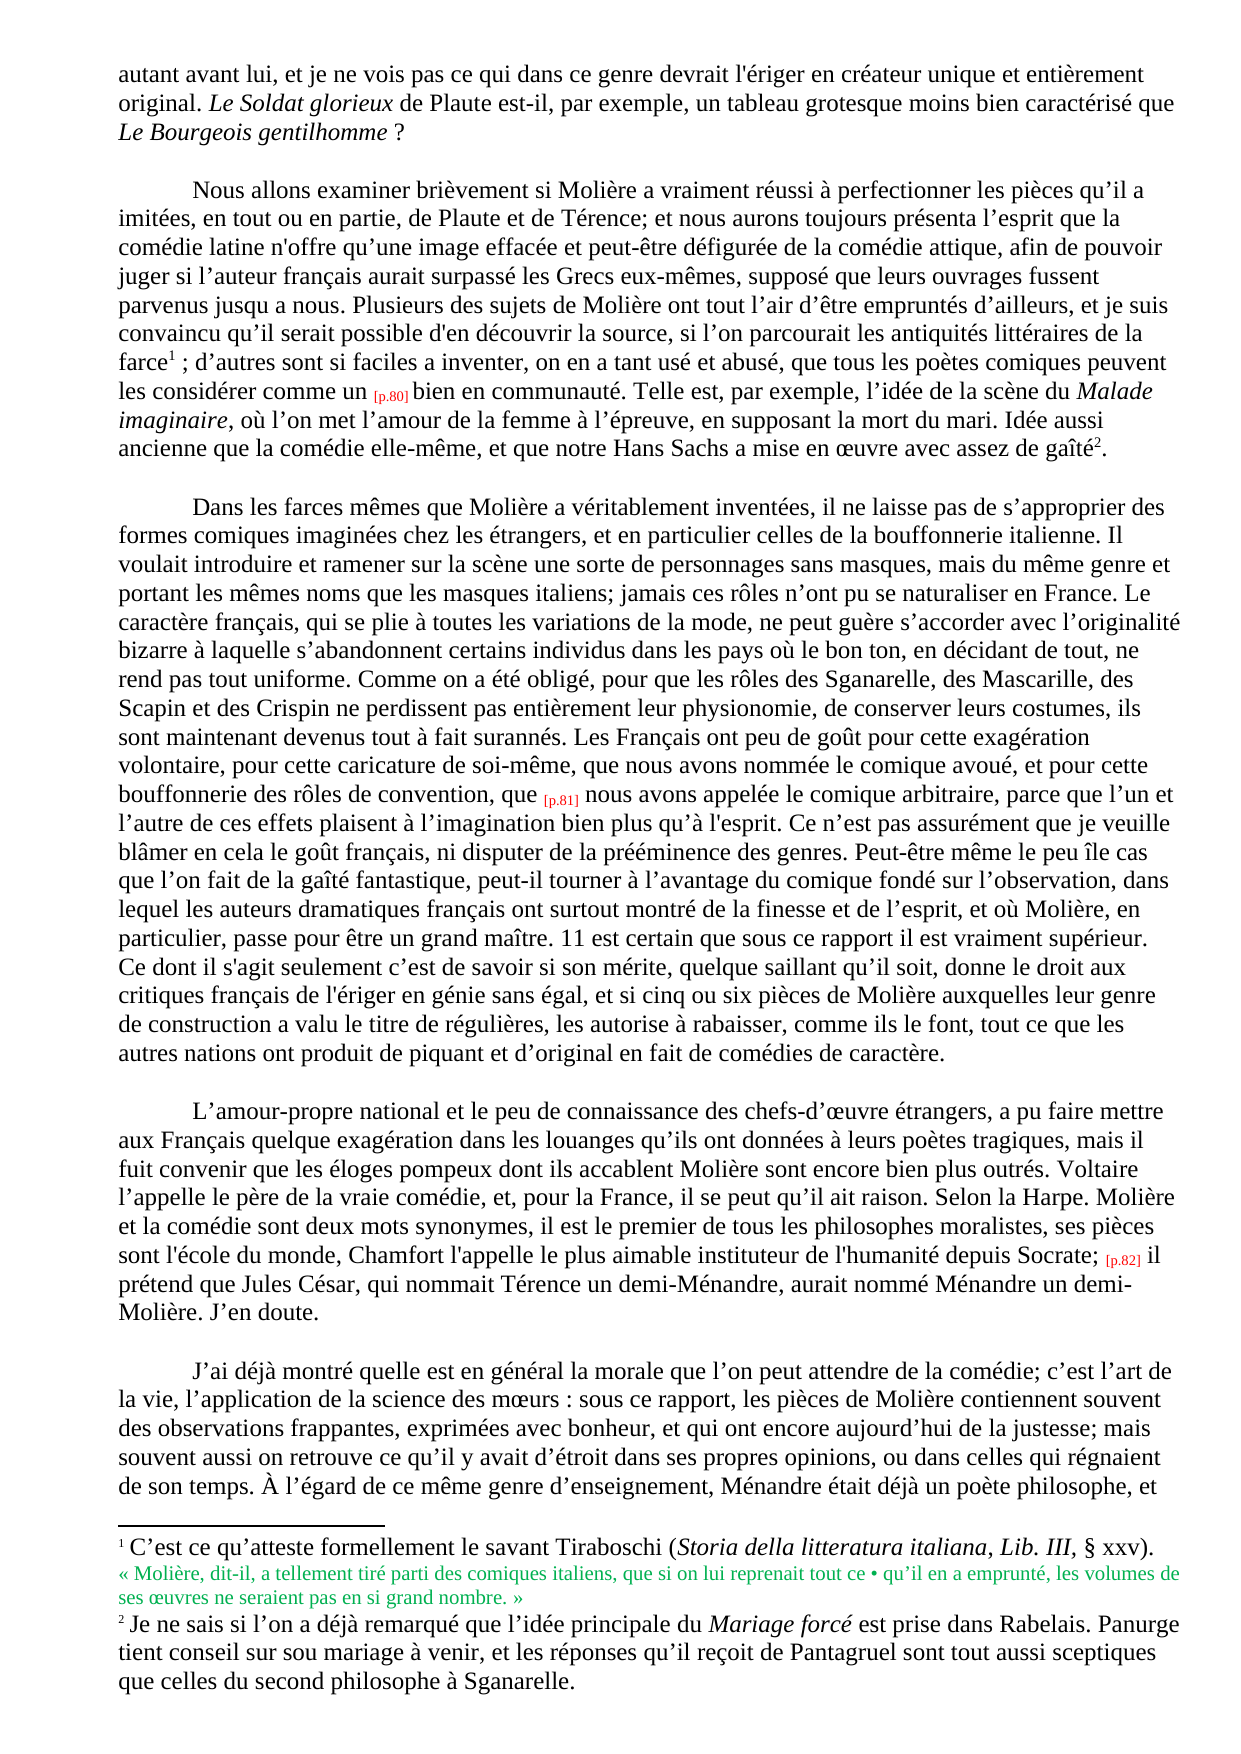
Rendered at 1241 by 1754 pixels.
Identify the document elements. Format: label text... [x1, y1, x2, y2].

text Dans les farces mêmes que Molière a véritablement inventées, il ne laisse pas de s’approprier des formes comiques imaginées chez les étrangers, et en particulier celles de la bouffonnerie italienne. Il voulait introduire et ramener sur la scène une sorte de personnages sans masques, mais du même genre et portant les mêmes noms que les masques italiens; jamais ces rôles n’ont pu se naturaliser en France. Le caractère français, qui se plie à toutes les variations de la mode, ne peut guère s’accorder avec l’originalité bizarre à laquelle s’abandonnent certains individus dans les pays où le bon ton, en décidant de tout, ne rend pas tout uniforme. Comme on a été obligé, pour que les rôles des Sganarelle, des Mascarille, des Scapin et des Crispin ne perdissent pas entièrement leur physionomie, de conserver leurs costumes, ils sont maintenant devenus tout à fait surannés. Les Français ont peu de goût pour cette exagération volontaire, pour cette caricature de soi-même, que nous avons nommée le comique avoué, et pour cette bouffonnerie des rôles de convention, que [p.81] nous avons appelée le comique arbitraire, parce que l’un et l’autre de ces effets plaisent à l’imagination bien plus qu’à l'esprit. Ce n’est pas assurément que je veuille blâmer en cela le goût français, ni disputer de la prééminence des genres. Peut-être même le peu île cas que l’on fait de la gaîté fantastique, peut-il tourner à l’avantage du comique fondé sur l’observation, dans lequel les auteurs dramatiques français ont surtout montré de la finesse et de l’esprit, et où Molière, en particulier, passe pour être un grand maître. 11 est certain que sous ce rapport il est vraiment supérieur. Ce dont il s'agit seulement c’est de savoir si son mérite, quelque saillant qu’il soit, donne le droit aux critiques français de l'ériger en génie sans égal, et si cinq ou six pièces de Molière auxquelles leur genre de construction a valu le titre de régulières, les autorise à rabaisser, comme ils le font, tout ce que les autres nations ont produit de piquant et d’original en fait de comédies de caractère. [118, 492, 1181, 1067]
text L’amour-propre national et le peu de connaissance des chefs-d’œuvre étrangers, a pu faire mettre aux Français quelque exagération dans les louanges qu’ils ont données à leurs poètes tragiques, mais il fuit convenir que les éloges pompeux dont ils accablent Molière sont encore bien plus outrés. Voltaire l’appelle le père de la vraie comédie, et, pour la France, il se peut qu’il ait raison. Selon la Harpe. Molière et la comédie sont deux mots synonymes, il est le premier de tous les philosophes moralistes, ses pièces sont l'école du monde, Chamfort l'appelle le plus aimable instituteur de l'humanité depuis Socrate; [p.82] il prétend que Jules César, qui nommait Térence un demi-Ménandre, aurait nommé Ménandre un demi-Molière. J’en doute. [118, 1096, 1181, 1326]
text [118, 59, 1181, 145]
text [118, 1356, 1181, 1499]
text Nous allons examiner brièvement si Molière a vraiment réussi à perfectionner les pièces qu’il a imitées, en tout ou en partie, de Plaute et de Térence; et nous aurons toujours présenta l’esprit que la comédie latine n'offre qu’une image effacée et peut-être défigurée de la comédie attique, afin de pouvoir juger si l’auteur français aurait surpassé les Grecs eux-mêmes, supposé que leurs ouvrages fussent parvenus jusqu a nous. Plusieurs des sujets de Molière ont tout l’air d’être empruntés d’ailleurs, et je suis convaincu qu’il serait possible d'en découvrir la source, si l’on parcourait les antiquités littéraires de la farce ; d’autres sont si faciles a inventer, on en a tant usé et abusé, que tous les poètes comiques peuvent les considérer comme un [p.80] bien en communauté. Telle est, par exemple, l’idée de la scène du Malade imaginaire, où l’on met l’amour de la femme à l’épreuve, en supposant la mort du mari. Idée aussi ancienne que la comédie elle-même, et que notre Hans Sachs a mise en œuvre avec assez de gaîté. [118, 175, 1181, 462]
